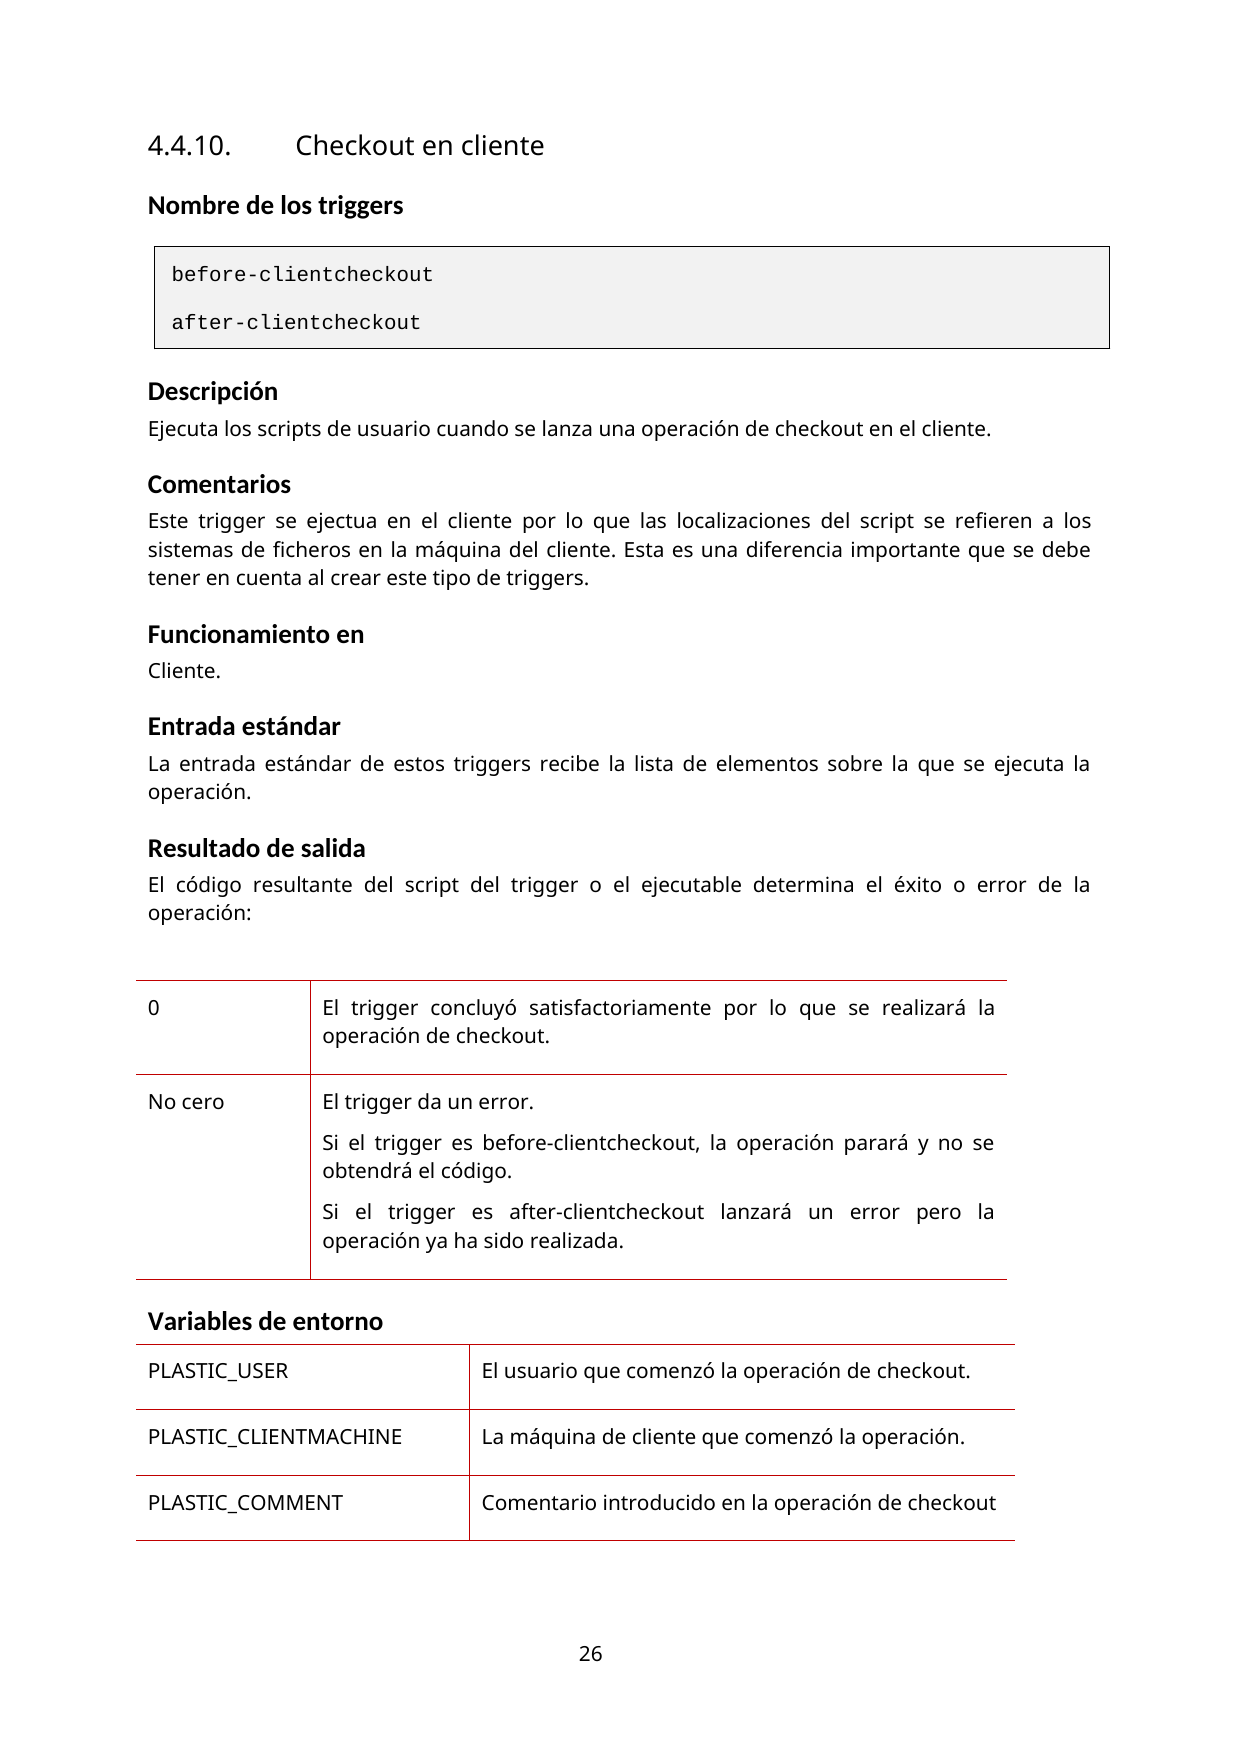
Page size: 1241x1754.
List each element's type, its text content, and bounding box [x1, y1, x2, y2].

text Ejecuta los scripts de usuario cuando se lanza una operación de checkout en el cliente. [148, 414, 1093, 442]
table_cell PLASTIC_COMMENT [136, 1476, 469, 1540]
text Este trigger se ejectua en el cliente por lo que las localizaciones del script se refieren a los sistemas de ficheros en la máquina del cliente. Esta es una diferencia importante que se debe tener en cuenta al crear este tipo de triggers. [148, 507, 1093, 592]
subtitle Variables de entorno [148, 1304, 1093, 1338]
subtitle Resultado de salida [148, 831, 1093, 864]
subtitle Nombre de los triggers [148, 188, 1093, 221]
table_cell La máquina de cliente que comenzó la operación. [470, 1410, 1015, 1475]
table_header 0 [136, 981, 310, 1074]
text Cliente. [148, 656, 1093, 684]
text El código resultante del script del trigger o el ejecutable determina el éxito o error de la operación: [148, 870, 1093, 927]
subtitle Entrada estándar [148, 709, 1093, 743]
table_header El usuario que comenzó la operación de checkout. [470, 1345, 1015, 1409]
table_cell El trigger da un error. Si el trigger es before-clientcheckout, la operación parará y no se obtendrá el código. Si el trigger es after-clientcheckout lanzará un error pero la operación ya ha sido realizada. [311, 1075, 1007, 1278]
subtitle Descripción [148, 374, 1093, 408]
table_header El trigger concluyó satisfactoriamente por lo que se realizará la operación de checkout. [311, 981, 1007, 1074]
text before-clientcheckout [155, 247, 1109, 287]
table_cell No cero [136, 1075, 310, 1278]
text La entrada estándar de estos triggers recibe la lista de elementos sobre la que se ejecuta la operación. [148, 749, 1093, 806]
table_cell PLASTIC_CLIENTMACHINE [136, 1410, 469, 1475]
text after-clientcheckout [155, 295, 1109, 348]
subtitle Funcionamiento en [148, 617, 1093, 650]
text Checkout en cliente [148, 126, 1093, 163]
table_cell Comentario introducido en la operación de checkout [470, 1476, 1015, 1540]
table_header PLASTIC_USER [136, 1345, 469, 1409]
subtitle Comentarios [148, 467, 1093, 500]
